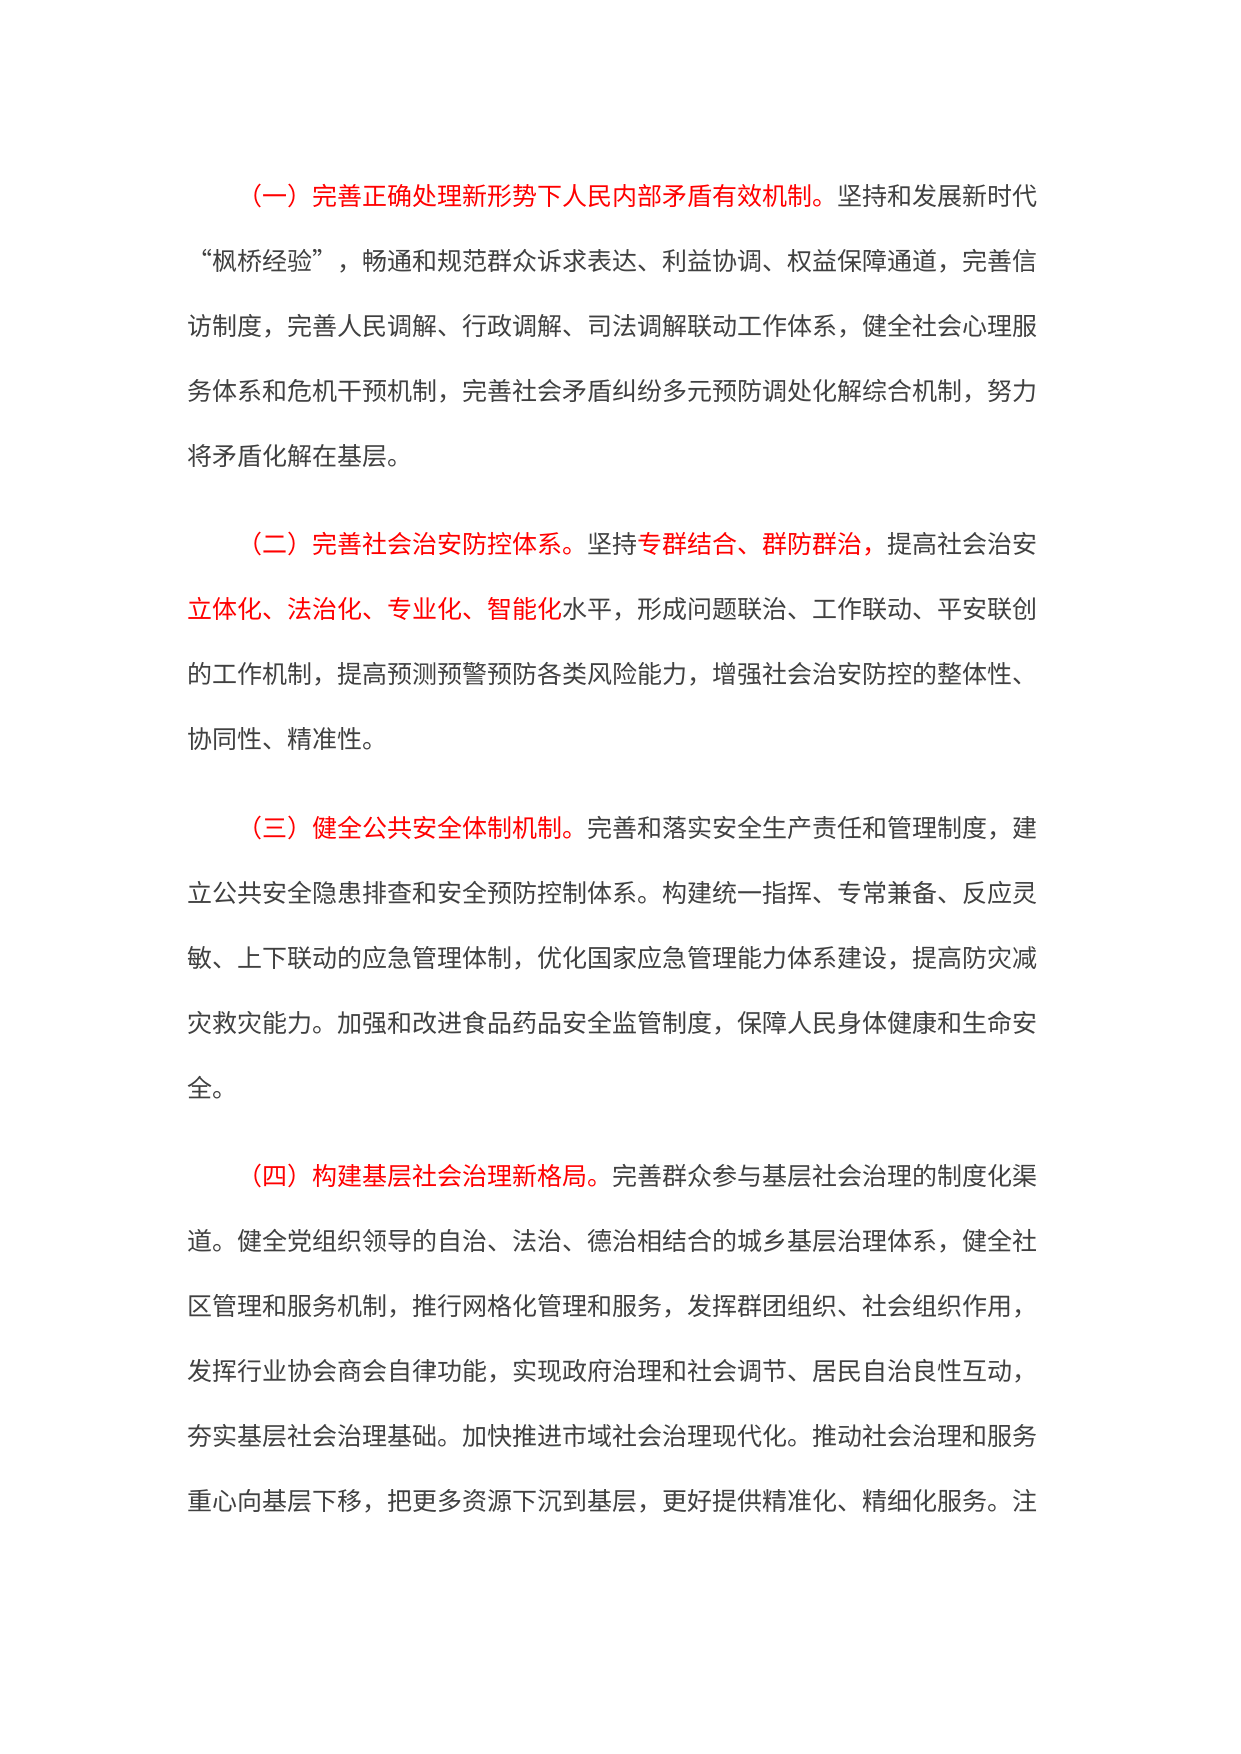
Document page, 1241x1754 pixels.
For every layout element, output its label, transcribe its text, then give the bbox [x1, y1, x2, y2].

text （二）完善社会治安防控体系。坚持专群结合、群防群治，提高社会治安立体化、法治化、专业化、智能化水平，形成问题联治、工作联动、平安联创的工作机制，提高预测预警预防各类风险能力，增强社会治安防控的整体性、协同性、精准性。 [187, 510, 1053, 770]
text （三）健全公共安全体制机制。完善和落实安全生产责任和管理制度，建立公共安全隐患排查和安全预防控制体系。构建统一指挥、专常兼备、反应灵敏、上下联动的应急管理体制，优化国家应急管理能力体系建设，提高防灾减灾救灾能力。加强和改进食品药品安全监管制度，保障人民身体健康和生命安全。 [187, 794, 1053, 1119]
text （一）完善正确处理新形势下人民内部矛盾有效机制。坚持和发展新时代“枫桥经验”，畅通和规范群众诉求表达、利益协调、权益保障通道，完善信访制度，完善人民调解、行政调解、司法调解联动工作体系，健全社会心理服务体系和危机干预机制，完善社会矛盾纠纷多元预防调处化解综合机制，努力将矛盾化解在基层。 [187, 162, 1053, 487]
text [187, 1142, 1053, 1532]
